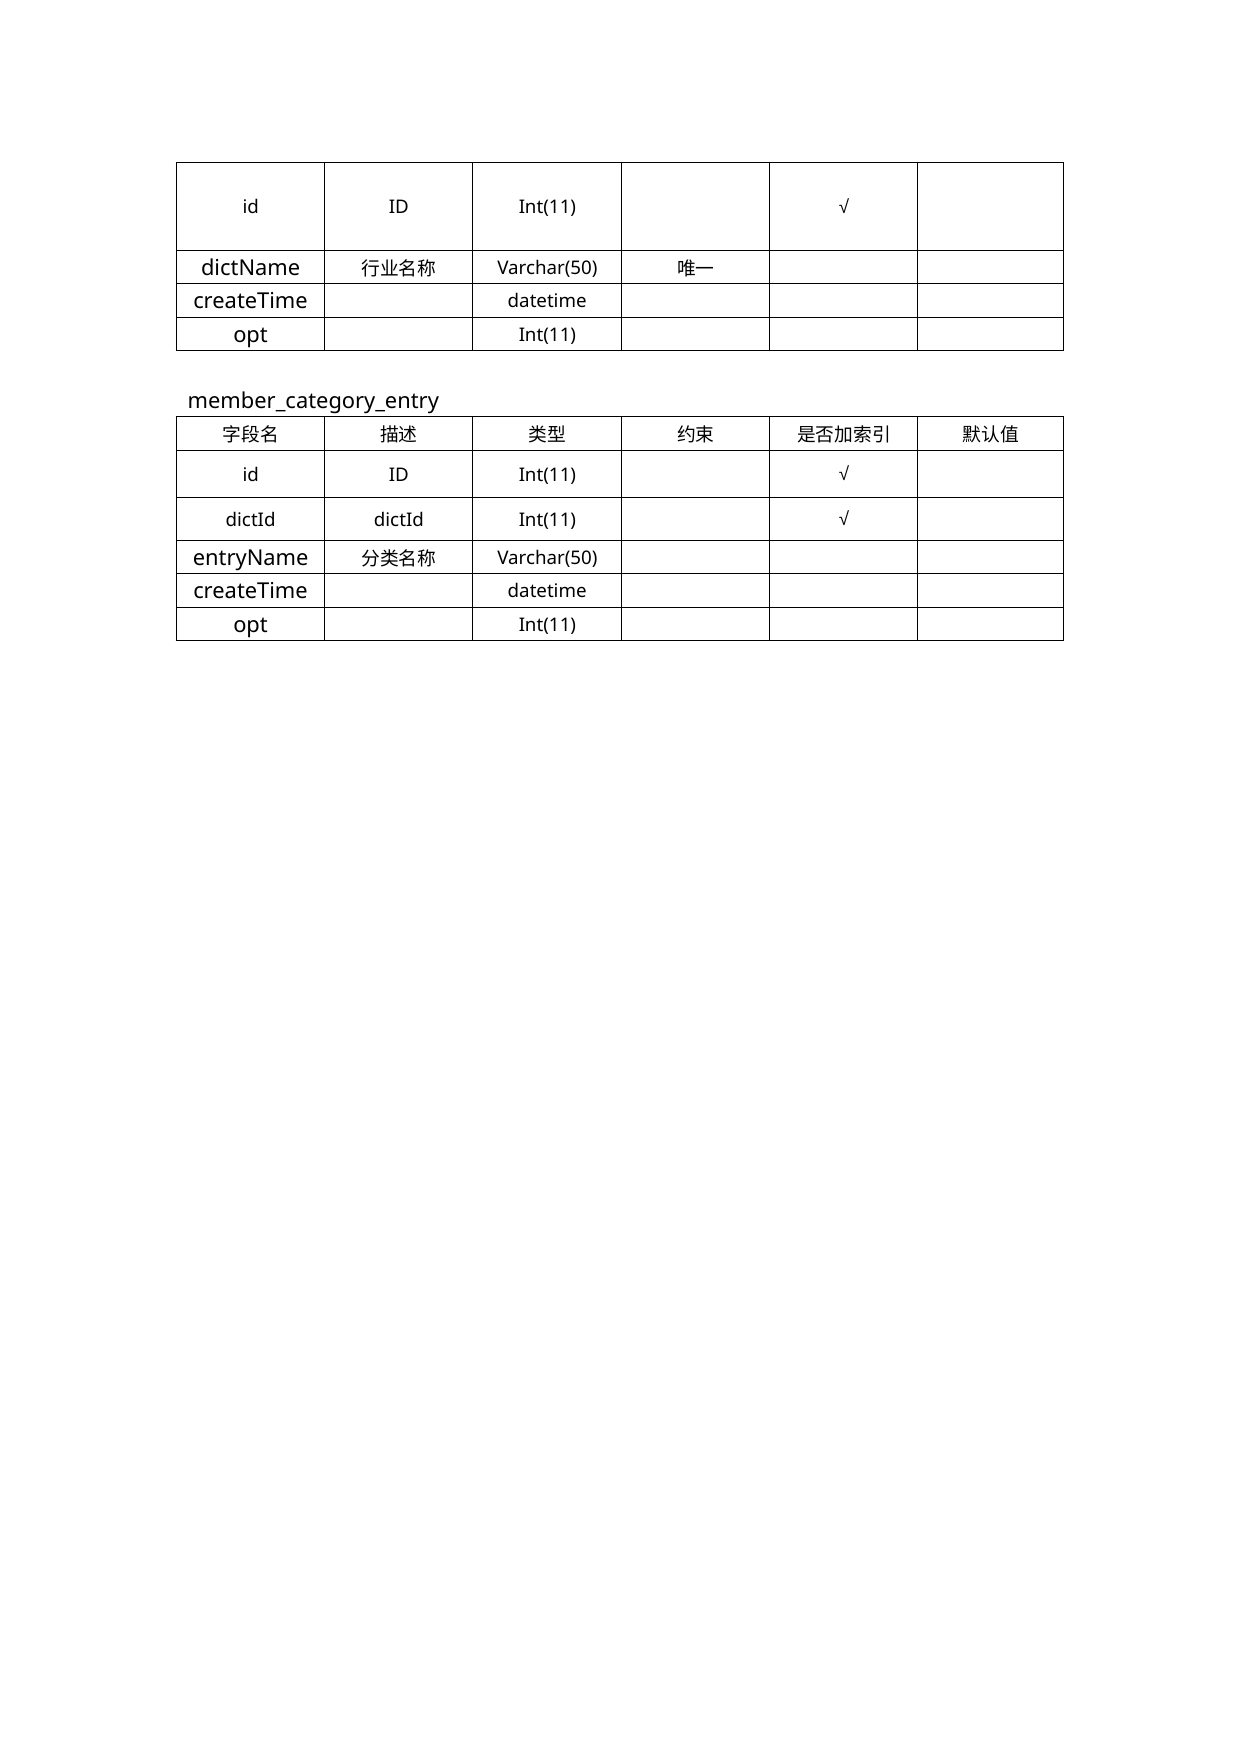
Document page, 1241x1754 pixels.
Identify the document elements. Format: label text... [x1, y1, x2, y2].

table_cell id [177, 163, 324, 249]
table_cell [622, 163, 769, 249]
table_cell [918, 318, 1063, 350]
table_cell [325, 574, 472, 607]
table_header 默认值 [918, 417, 1063, 450]
table_cell opt [177, 608, 324, 640]
table_cell ID [325, 163, 472, 249]
table_cell datetime [473, 574, 621, 607]
table_cell Int(11) [473, 451, 621, 497]
table_cell [622, 498, 769, 539]
table_cell datetime [473, 284, 621, 317]
table_cell Int(11) [473, 608, 621, 640]
table_cell [622, 318, 769, 350]
table_cell Varchar(50) [473, 541, 621, 573]
table_cell [918, 163, 1063, 249]
table_cell √ [770, 163, 917, 249]
table_cell Varchar(50) [473, 251, 621, 283]
text member_category_entry [187, 384, 1053, 416]
table_cell dictId [325, 498, 472, 539]
table_cell [622, 451, 769, 497]
table_cell [770, 541, 917, 573]
table_cell Int(11) [473, 318, 621, 350]
table_cell [918, 251, 1063, 283]
table_cell id [177, 451, 324, 497]
table_cell [325, 284, 472, 317]
table_header 约束 [622, 417, 769, 450]
table_cell [918, 498, 1063, 539]
table_cell √ [770, 498, 917, 539]
table_cell √ [770, 451, 917, 497]
table_header 是否加索引 [770, 417, 917, 450]
table_cell dictId [177, 498, 324, 539]
table_cell Int(11) [473, 163, 621, 249]
table_cell [622, 608, 769, 640]
table_header 描述 [325, 417, 472, 450]
table_cell entryName [177, 541, 324, 573]
table_cell [622, 284, 769, 317]
table_cell createTime [177, 284, 324, 317]
table_cell [918, 451, 1063, 497]
table_cell [918, 541, 1063, 573]
table_cell [325, 608, 472, 640]
table_cell 分类名称 [325, 541, 472, 573]
table_cell [770, 284, 917, 317]
table_cell [918, 284, 1063, 317]
table_cell createTime [177, 574, 324, 607]
table_cell opt [177, 318, 324, 350]
table_cell [770, 574, 917, 607]
table_cell [770, 318, 917, 350]
table_cell [622, 574, 769, 607]
table_cell dictName [177, 251, 324, 283]
table_cell [770, 608, 917, 640]
table_cell [622, 541, 769, 573]
table_cell [770, 251, 917, 283]
table_cell 行业名称 [325, 251, 472, 283]
table_cell [325, 318, 472, 350]
table_cell 唯一 [622, 251, 769, 283]
table_cell [918, 574, 1063, 607]
table_header 字段名 [177, 417, 324, 450]
table_header 类型 [473, 417, 621, 450]
table_cell Int(11) [473, 498, 621, 539]
table_cell ID [325, 451, 472, 497]
table_cell [918, 608, 1063, 640]
